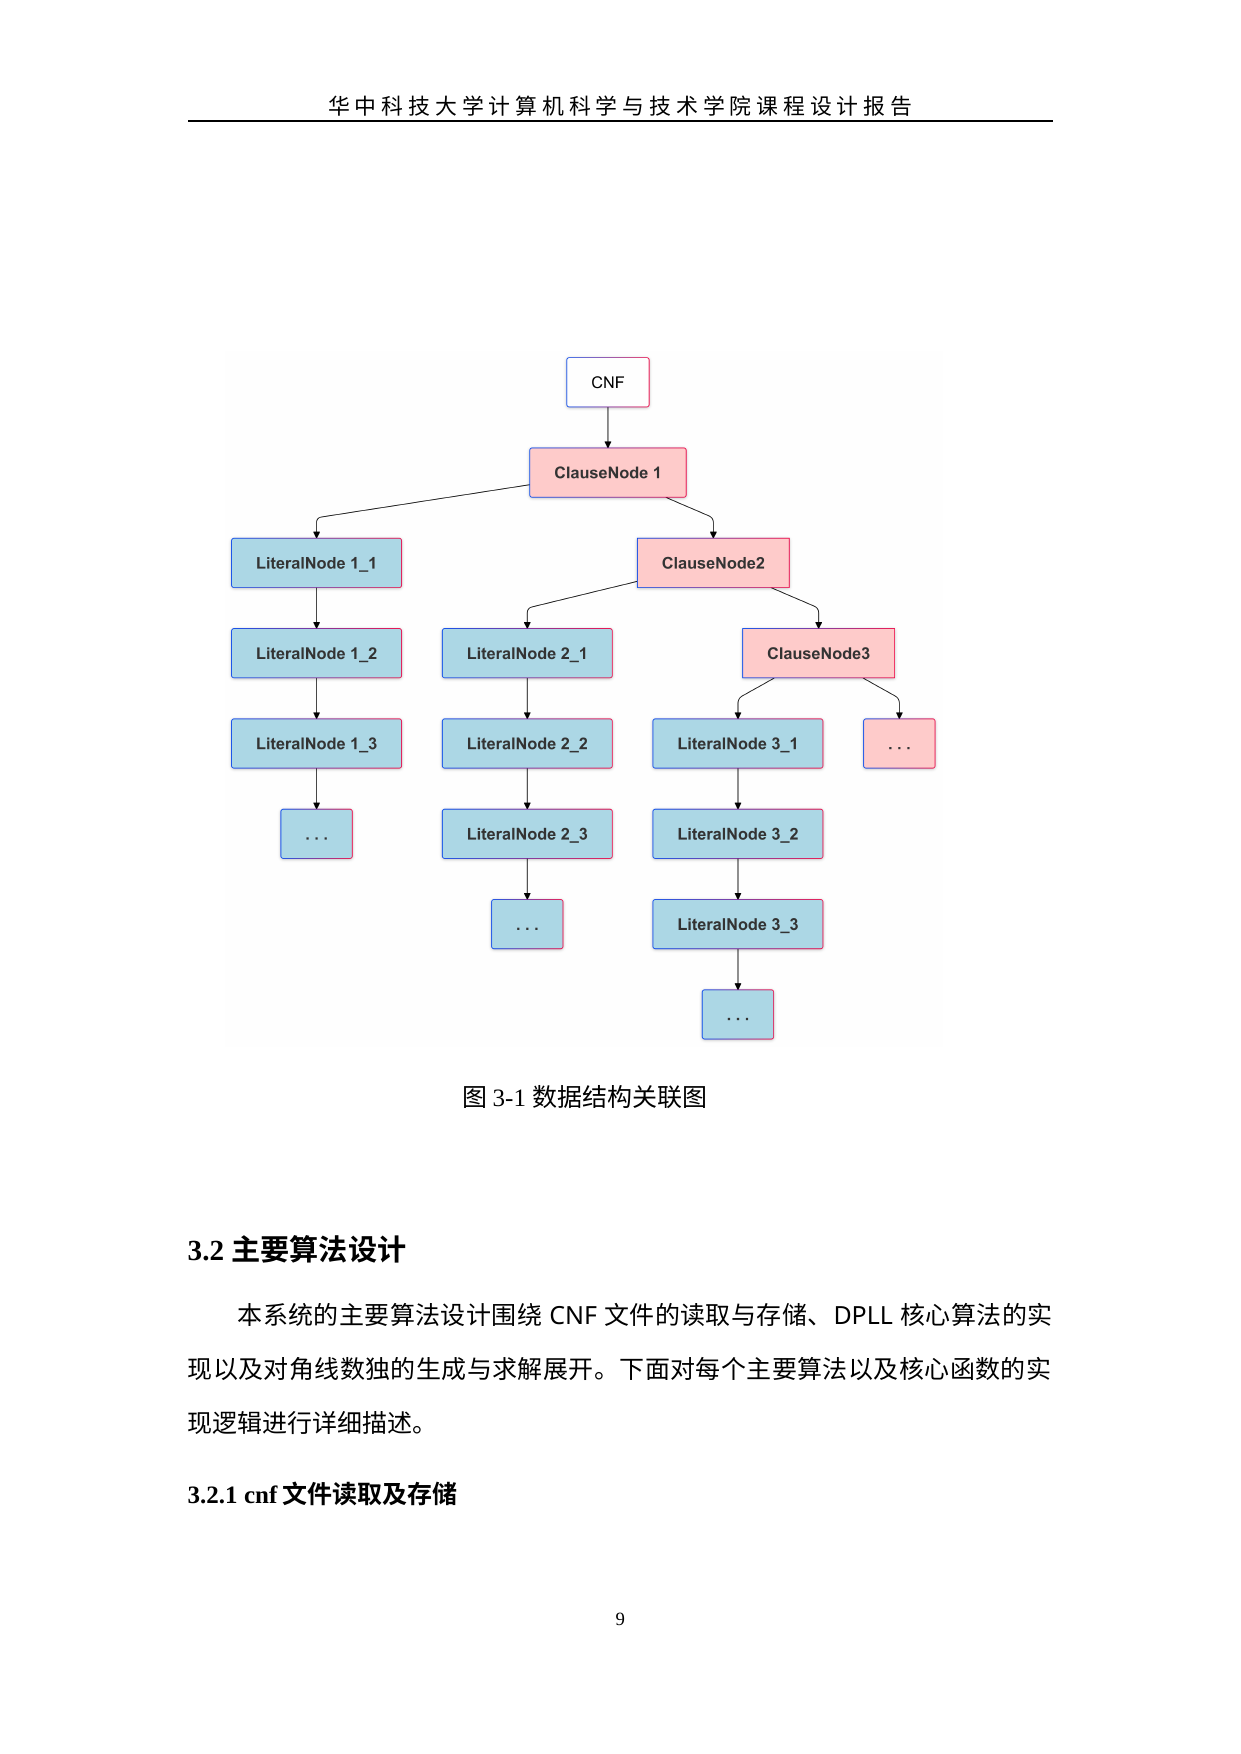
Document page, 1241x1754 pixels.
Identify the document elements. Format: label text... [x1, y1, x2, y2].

text 图3-1 数据结构关联图 [187, 1069, 1053, 1116]
text 3.2 主要算法设计 [187, 1226, 1053, 1268]
text 本系统的主要算法设计围绕 CNF 文件的读取与存储、DPLL 核心算法的实现以及对角线数独的生成与求解展开。下面对每个主要算法以及核心函数的实现逻辑进行详细描述。 [187, 1295, 1053, 1440]
text 3.2.1 cnf文件读取及存储 [187, 1474, 1053, 1511]
picture [225, 351, 943, 1047]
